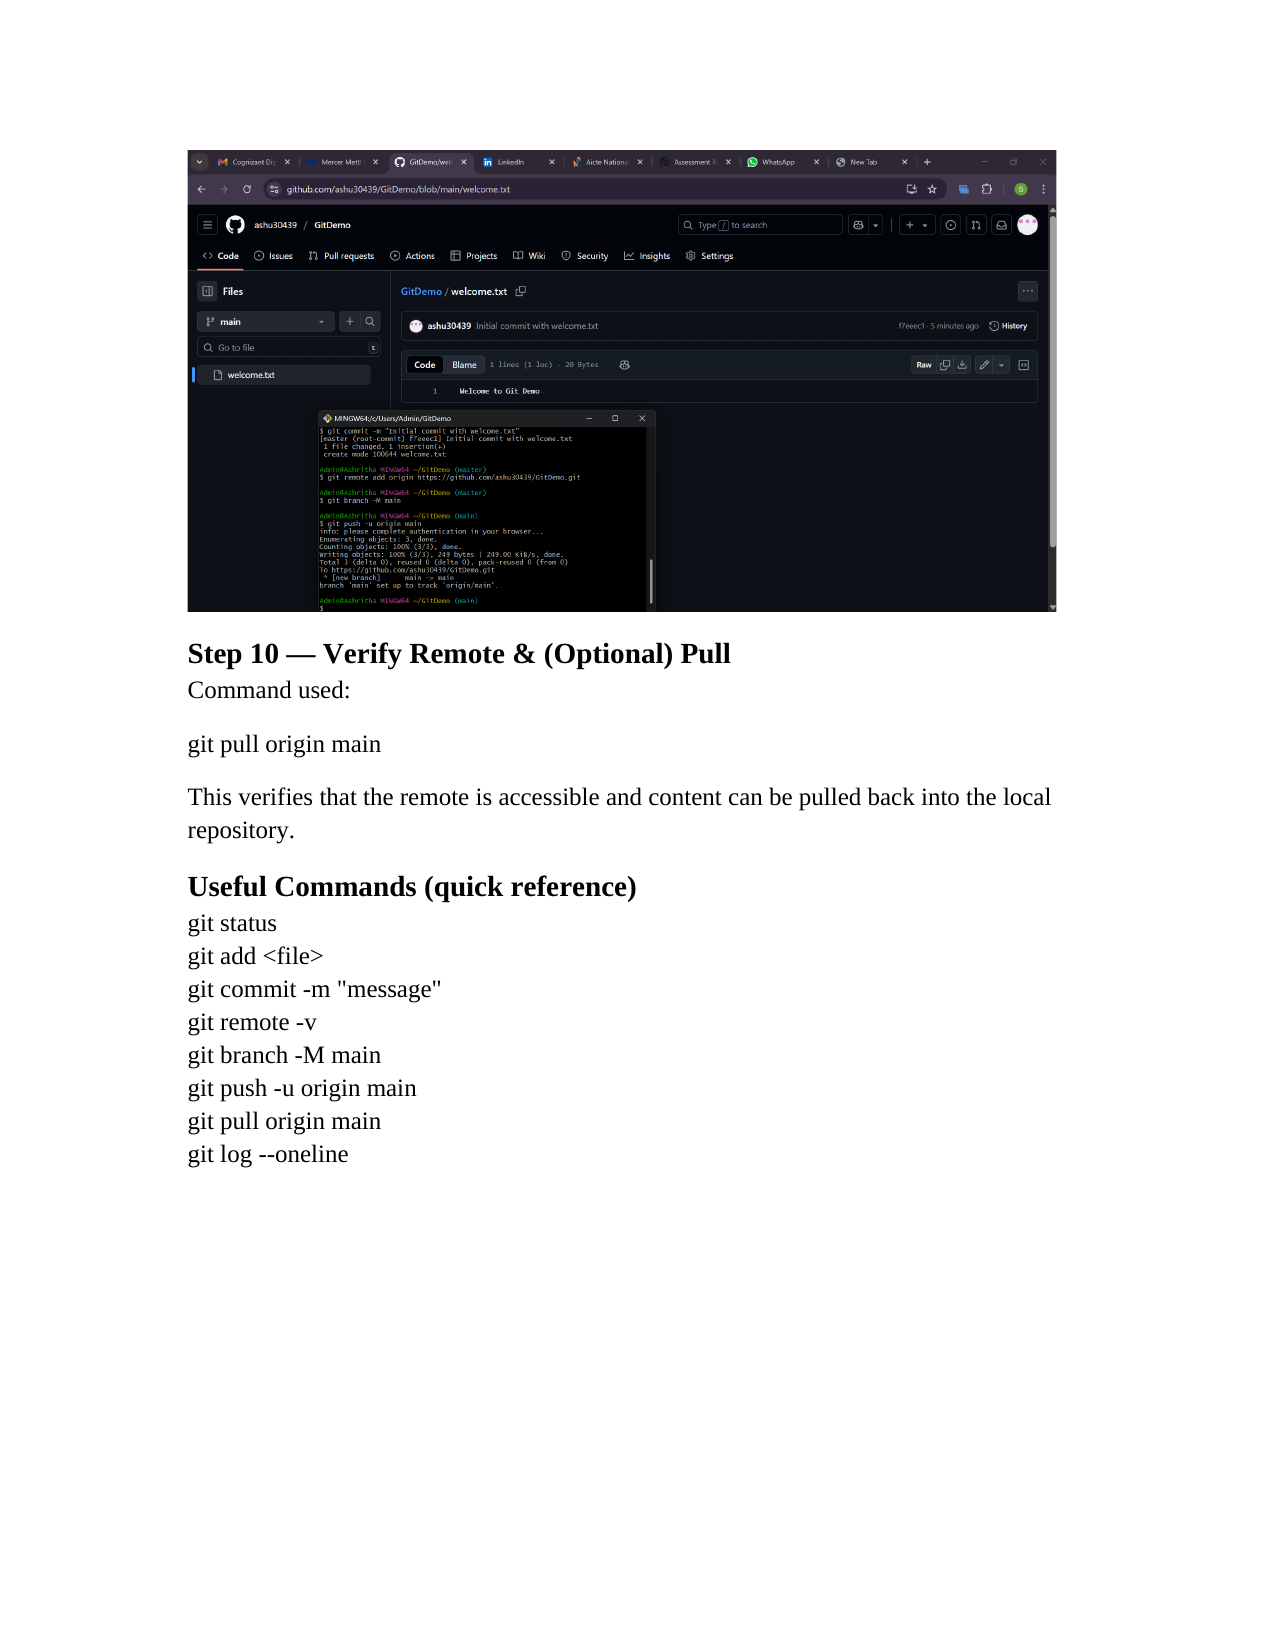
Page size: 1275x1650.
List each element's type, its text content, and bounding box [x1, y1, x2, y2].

picture [187, 150, 1057, 612]
text Command used: [187, 675, 1087, 703]
subtitle Useful Commands (quick reference) [187, 869, 1087, 903]
text This verifies that the remote is accessible and content can be pulled back into the local repository. [187, 782, 1087, 844]
text git pull origin main [187, 729, 1087, 757]
text git status git add <file> git commit -m "message" git remote -v git branch -M main git push -u origin main git pull origin main git log --oneline [187, 908, 1087, 1168]
subtitle Step 10 — Verify Remote & (Optional) Pull [187, 636, 1087, 670]
